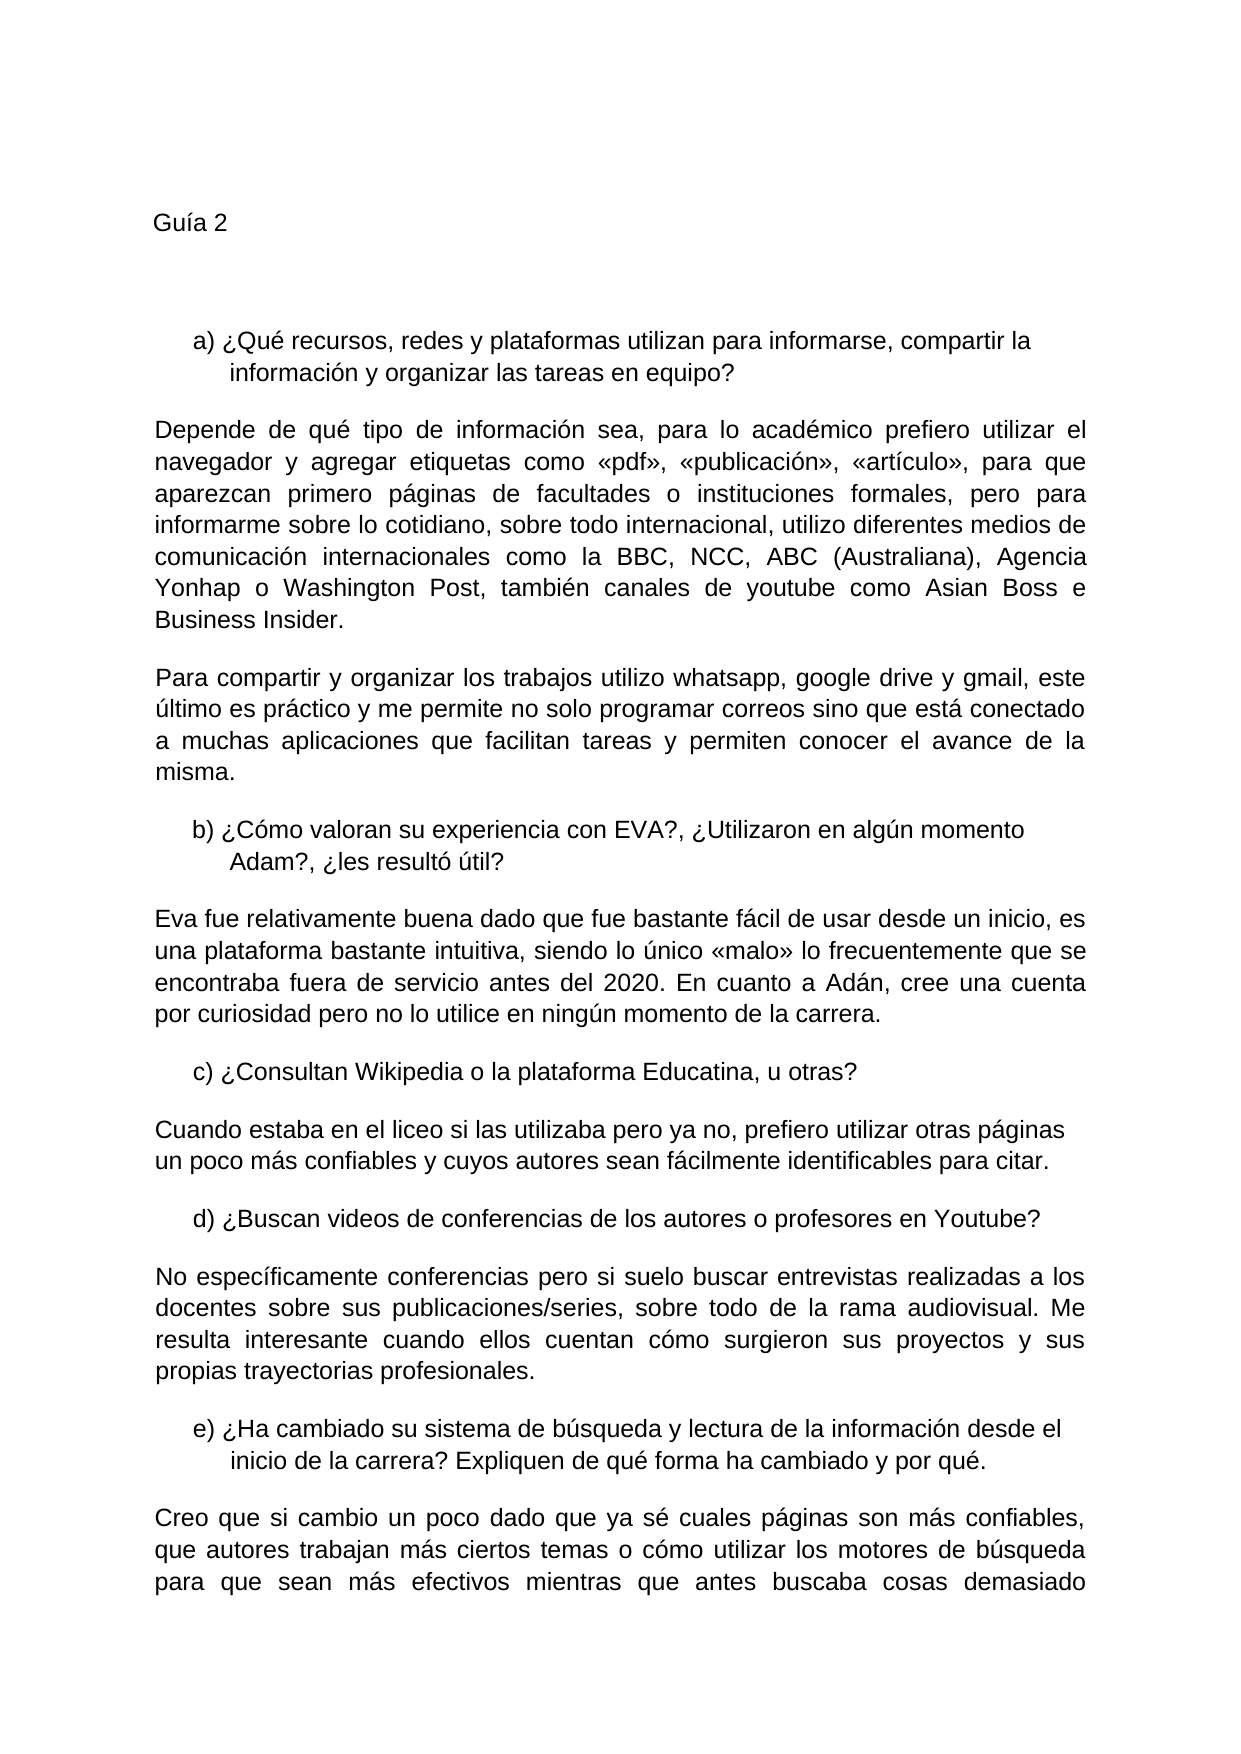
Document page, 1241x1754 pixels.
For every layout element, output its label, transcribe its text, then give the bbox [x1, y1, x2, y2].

text c) ¿Consultan Wikipedia o la plataforma Educatina, u otras? [193, 1057, 1090, 1086]
text No específicamente conferencias pero si suelo buscar entrevistas realizadas a los docentes sobre sus publicaciones/series, sobre todo de la rama audiovisual. Me resulta interesante cuando ellos cuentan cómo surgieron sus proyectos y sus propias trayectorias profesionales. [155, 1262, 1087, 1385]
text a) ¿Qué recursos, redes y plataformas utilizan para informarse, compartir la información y organizar las tareas en equipo? [193, 326, 1087, 386]
text Cuando estaba en el liceo si las utilizaba pero ya no, prefiero utilizar otras páginas un poco más confiables y cuyos autores sean fácilmente identificables para citar. [154, 1114, 1088, 1175]
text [154, 1503, 1087, 1595]
text Depende de qué tipo de información sea, para lo académico prefiero utilizar el navegador y agregar etiquetas como «pdf», «publicación», «artículo», para que aparezcan primero páginas de facultades o instituciones formales, pero para informarme sobre lo cotidiano, sobre todo internacional, utilizo diferentes medios de comunicación internacionales como la BBC, NCC, ABC (Australiana), Agencia Yonhap o Washington Post, también canales de youtube como Asian Boss e Business Insider. [154, 415, 1088, 633]
text Para compartir y organizar los trabajos utilizo whatsapp, google drive y gmail, este último es práctico y me permite no solo programar correos sino que está conectado a muchas aplicaciones que facilitan tareas y permiten conocer el avance de la misma. [155, 663, 1087, 786]
text b) ¿Cómo valoran su experiencia con EVA?, ¿Utilizaron en algún momento Adam?, ¿les resultó útil? [192, 815, 1087, 875]
text Guía 2 [153, 208, 1090, 237]
text e) ¿Ha cambiado su sistema de búsqueda y lectura de la información desde el inicio de la carrera? Expliquen de qué forma ha cambiado y por qué. [193, 1414, 1087, 1474]
text Eva fue relativamente buena dado que fue bastante fácil de usar desde un inicio, es una plataforma bastante intuitiva, siendo lo único «malo» lo frecuentemente que se encontraba fuera de servicio antes del 2020. En cuanto a Adán, cree una cuenta por curiosidad pero no lo utilice en ningún momento de la carrera. [154, 904, 1088, 1028]
text d) ¿Buscan videos de conferencias de los autores o profesores en Youtube? [193, 1204, 1090, 1233]
